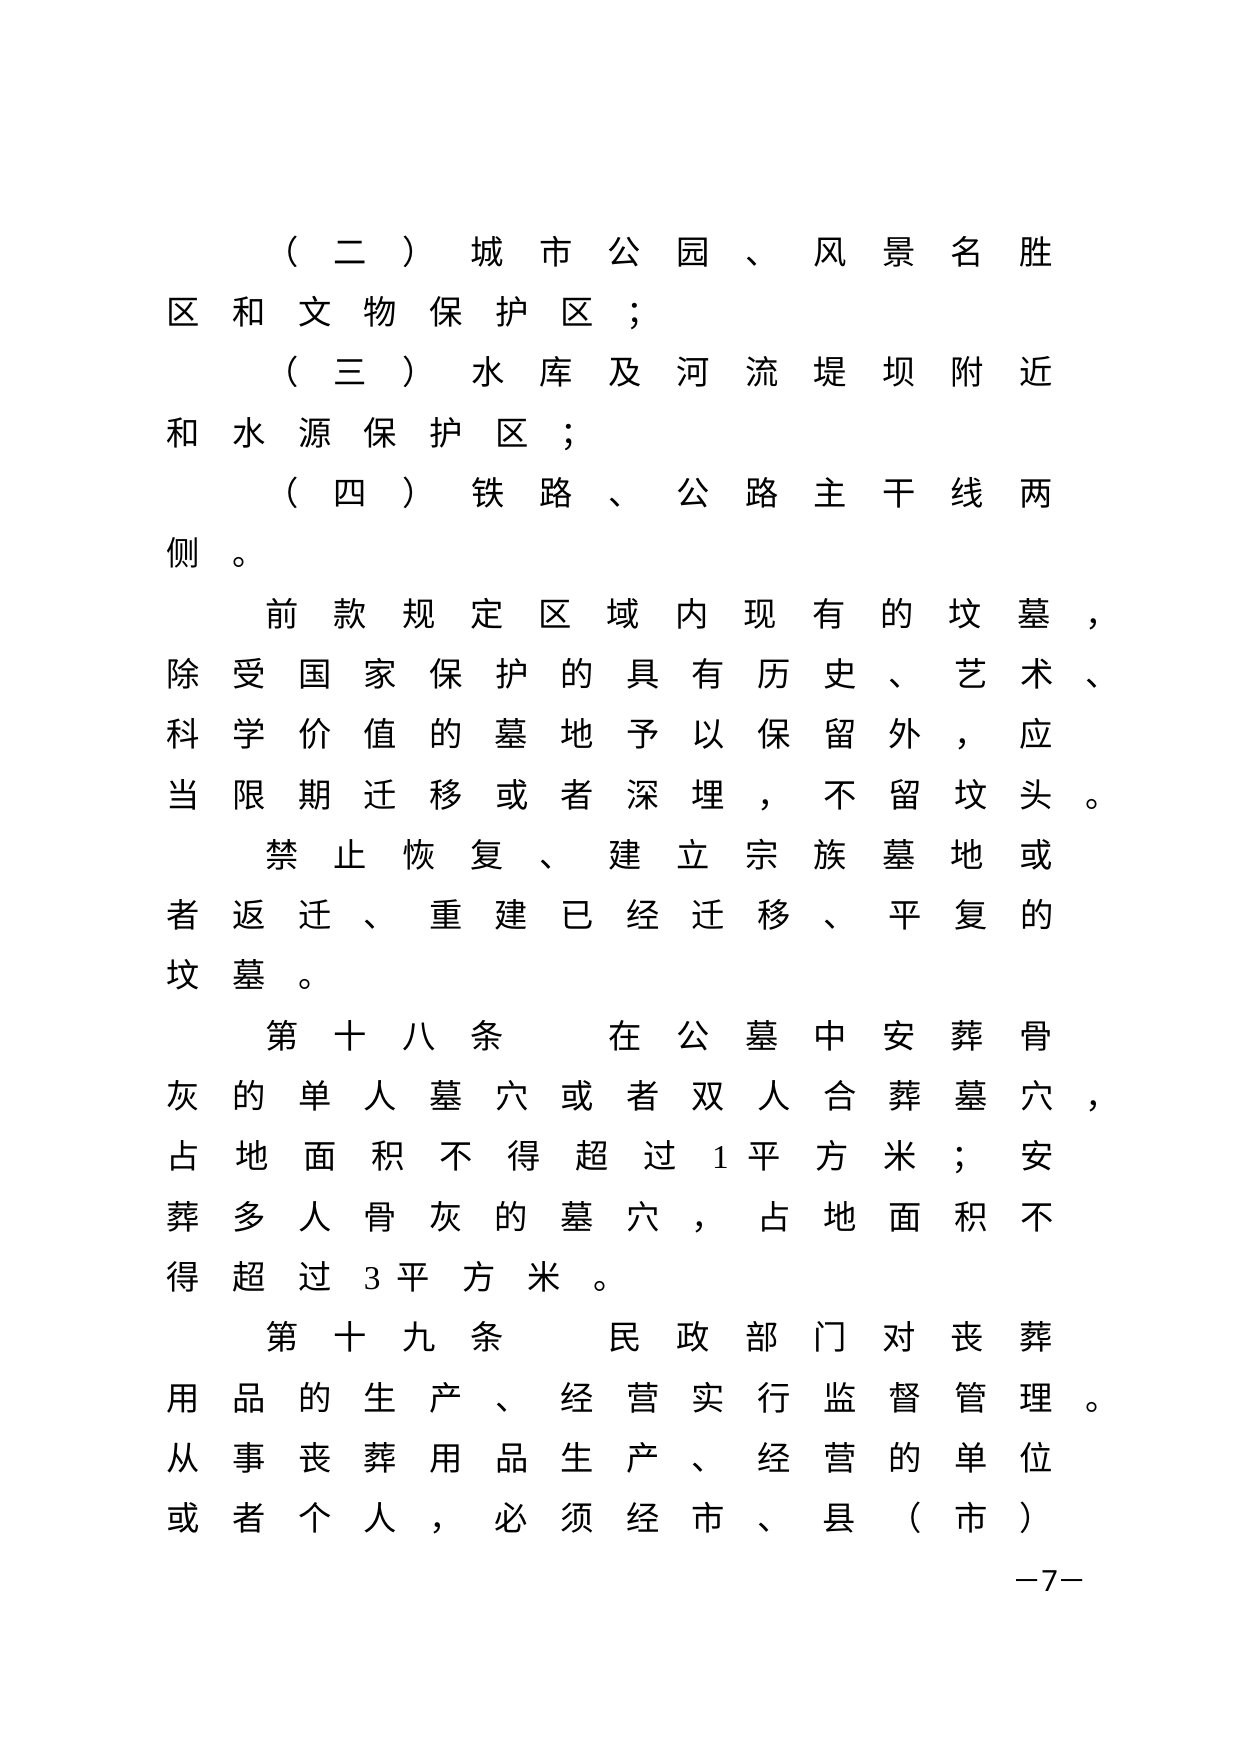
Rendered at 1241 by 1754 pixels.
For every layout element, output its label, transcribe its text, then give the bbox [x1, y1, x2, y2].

text （四）铁路、公路主干线两侧。 [167, 461, 1085, 581]
text 禁止恢复、建立宗族墓地或者返迁、重建已经迁移、平复的坟墓。 [167, 823, 1085, 1003]
text 第十九条 民政部门对丧葬用品的生产、经营实行监督管理。从事丧葬用品生产、经营的单位或者个人，必须经市、县（市）民政部门审核同意后，到工商行政管理部门申领营业执照。 [167, 1305, 1085, 1546]
text （二）城市公园、风景名胜区和文物保护区； [167, 219, 1085, 340]
text （三）水库及河流堤坝附近和水源保护区； [167, 340, 1085, 461]
text 前款规定区域内现有的坟墓，除受国家保护的具有历史、艺术、科学价值的墓地予以保留外，应当限期迁移或者深埋，不留坟头。 [167, 581, 1085, 823]
text 第十八条 在公墓中安葬骨灰的单人墓穴或者双人合葬墓穴，占地面积不得超过1平方米；安葬多人骨灰的墓穴，占地面积不得超过3平方米。 [167, 1003, 1085, 1305]
